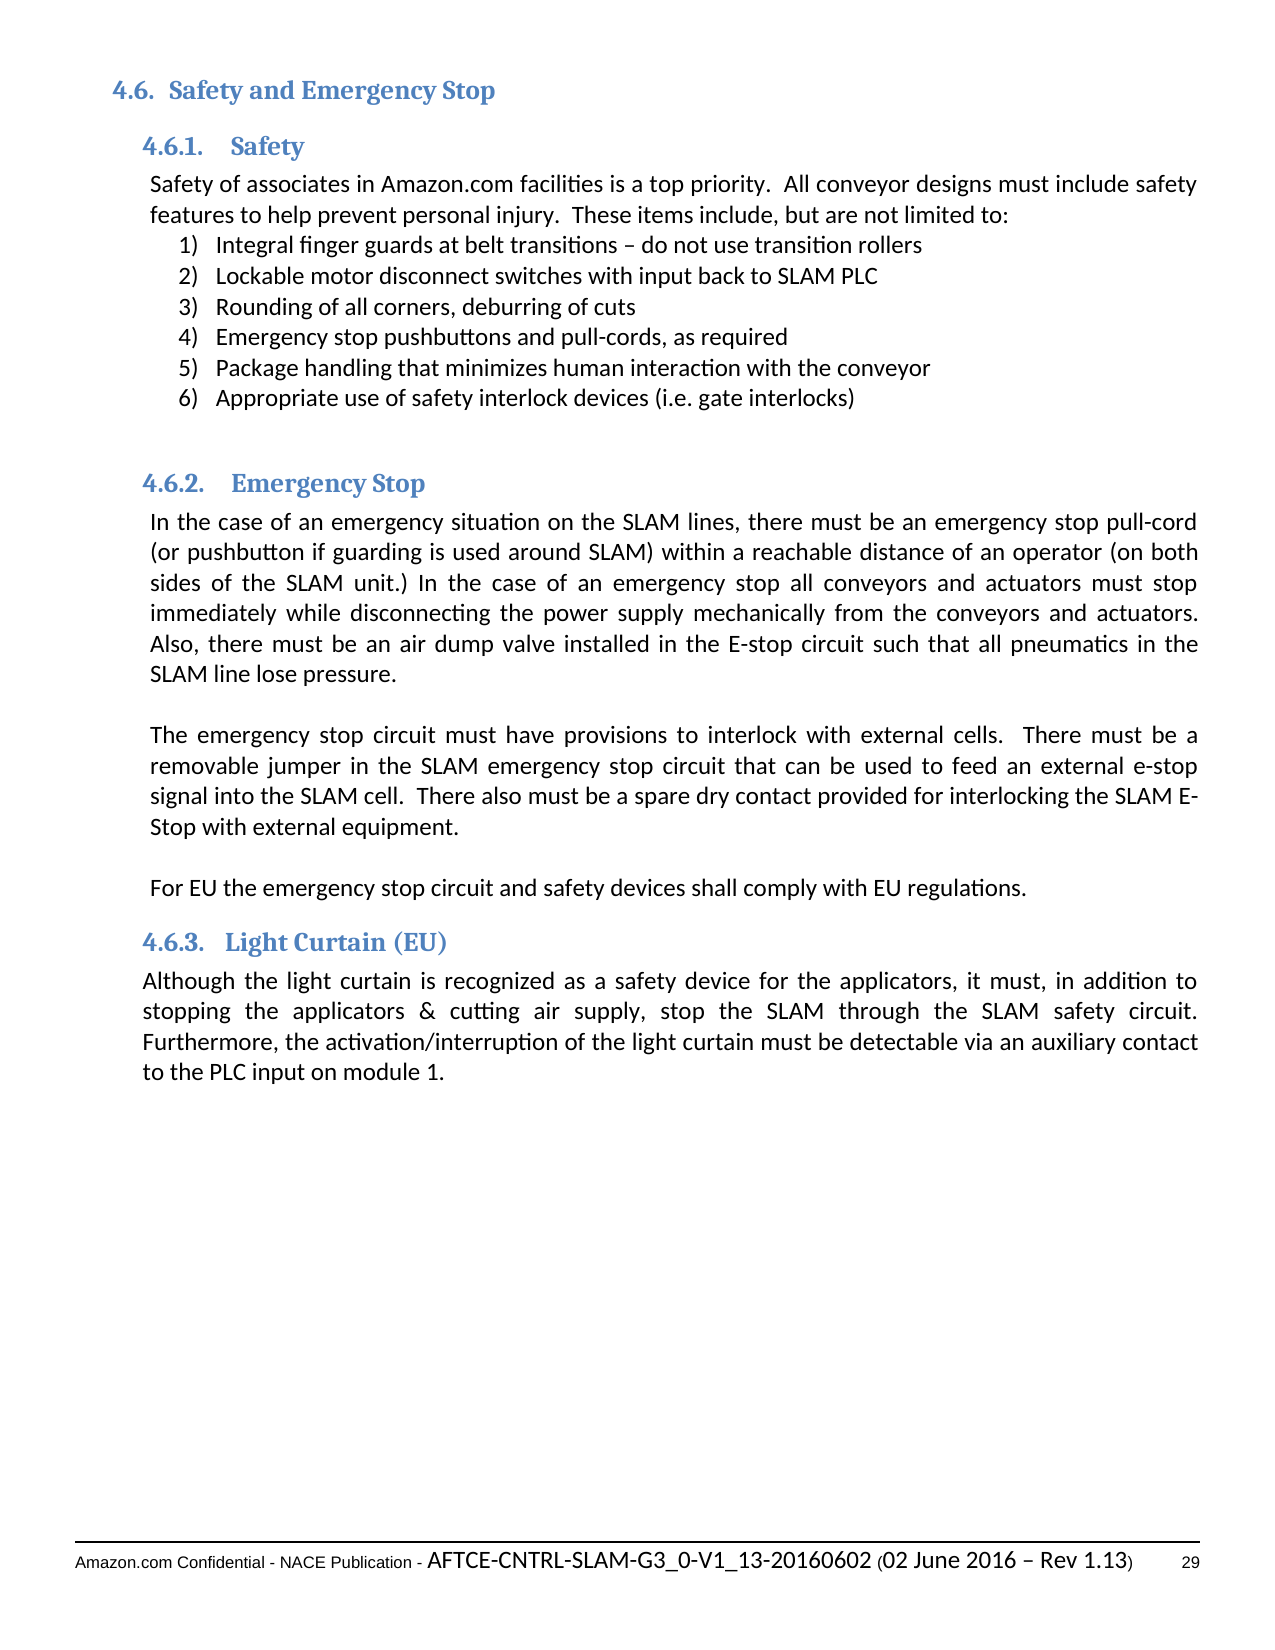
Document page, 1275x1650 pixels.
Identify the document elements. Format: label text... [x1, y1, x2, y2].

text For EU the emergency stop circuit and safety devices shall comply with EU regulations. [150, 872, 1200, 902]
text Safety of associates in Amazon.com facilities is a top priority. All conveyor designs must include safety features to help prevent personal injury. These items include, but are not limited to: [150, 168, 1200, 229]
subtitle Safety and Emergency Stop [112, 75, 1200, 106]
text The emergency stop circuit must have provisions to interlock with external cells. There must be a removable jumper in the SLAM emergency stop circuit that can be used to feed an external e-stop signal into the SLAM cell. There also must be a spare dry contact provided for interlocking the SLAM E-Stop with external equipment. [150, 719, 1200, 841]
subtitle Safety [142, 131, 1200, 162]
list Rounding of all corners, deburring of cuts [178, 291, 1200, 321]
list Package handling that minimizes human interaction with the conveyor [178, 352, 1200, 382]
list Emergency stop pushbuttons and pull-cords, as required [178, 321, 1200, 352]
list Appropriate use of safety interlock devices (i.e. gate interlocks) [178, 382, 1200, 413]
list Lockable motor disconnect switches with input back to SLAM PLC [178, 260, 1200, 291]
subtitle Light Curtain (EU) [142, 927, 1200, 958]
text In the case of an emergency situation on the SLAM lines, there must be an emergency stop pull-cord (or pushbutton if guarding is used around SLAM) within a reachable distance of an operator (on both sides of the SLAM unit.) In the case of an emergency stop all conveyors and actuators must stop immediately while disconnecting the power supply mechanically from the conveyors and actuators. Also, there must be an air dump valve installed in the E-stop circuit such that all pneumatics in the SLAM line lose pressure. [150, 506, 1200, 689]
text Although the light curtain is recognized as a safety device for the applicators, it must, in addition to stopping the applicators & cutting air supply, stop the SLAM through the SLAM safety circuit. Furthermore, the activation/interruption of the light curtain must be detectable via an auxiliary contact to the PLC input on module 1. [142, 965, 1200, 1087]
subtitle Emergency Stop [142, 468, 1200, 499]
list Integral finger guards at belt transitions – do not use transition rollers [178, 229, 1200, 260]
